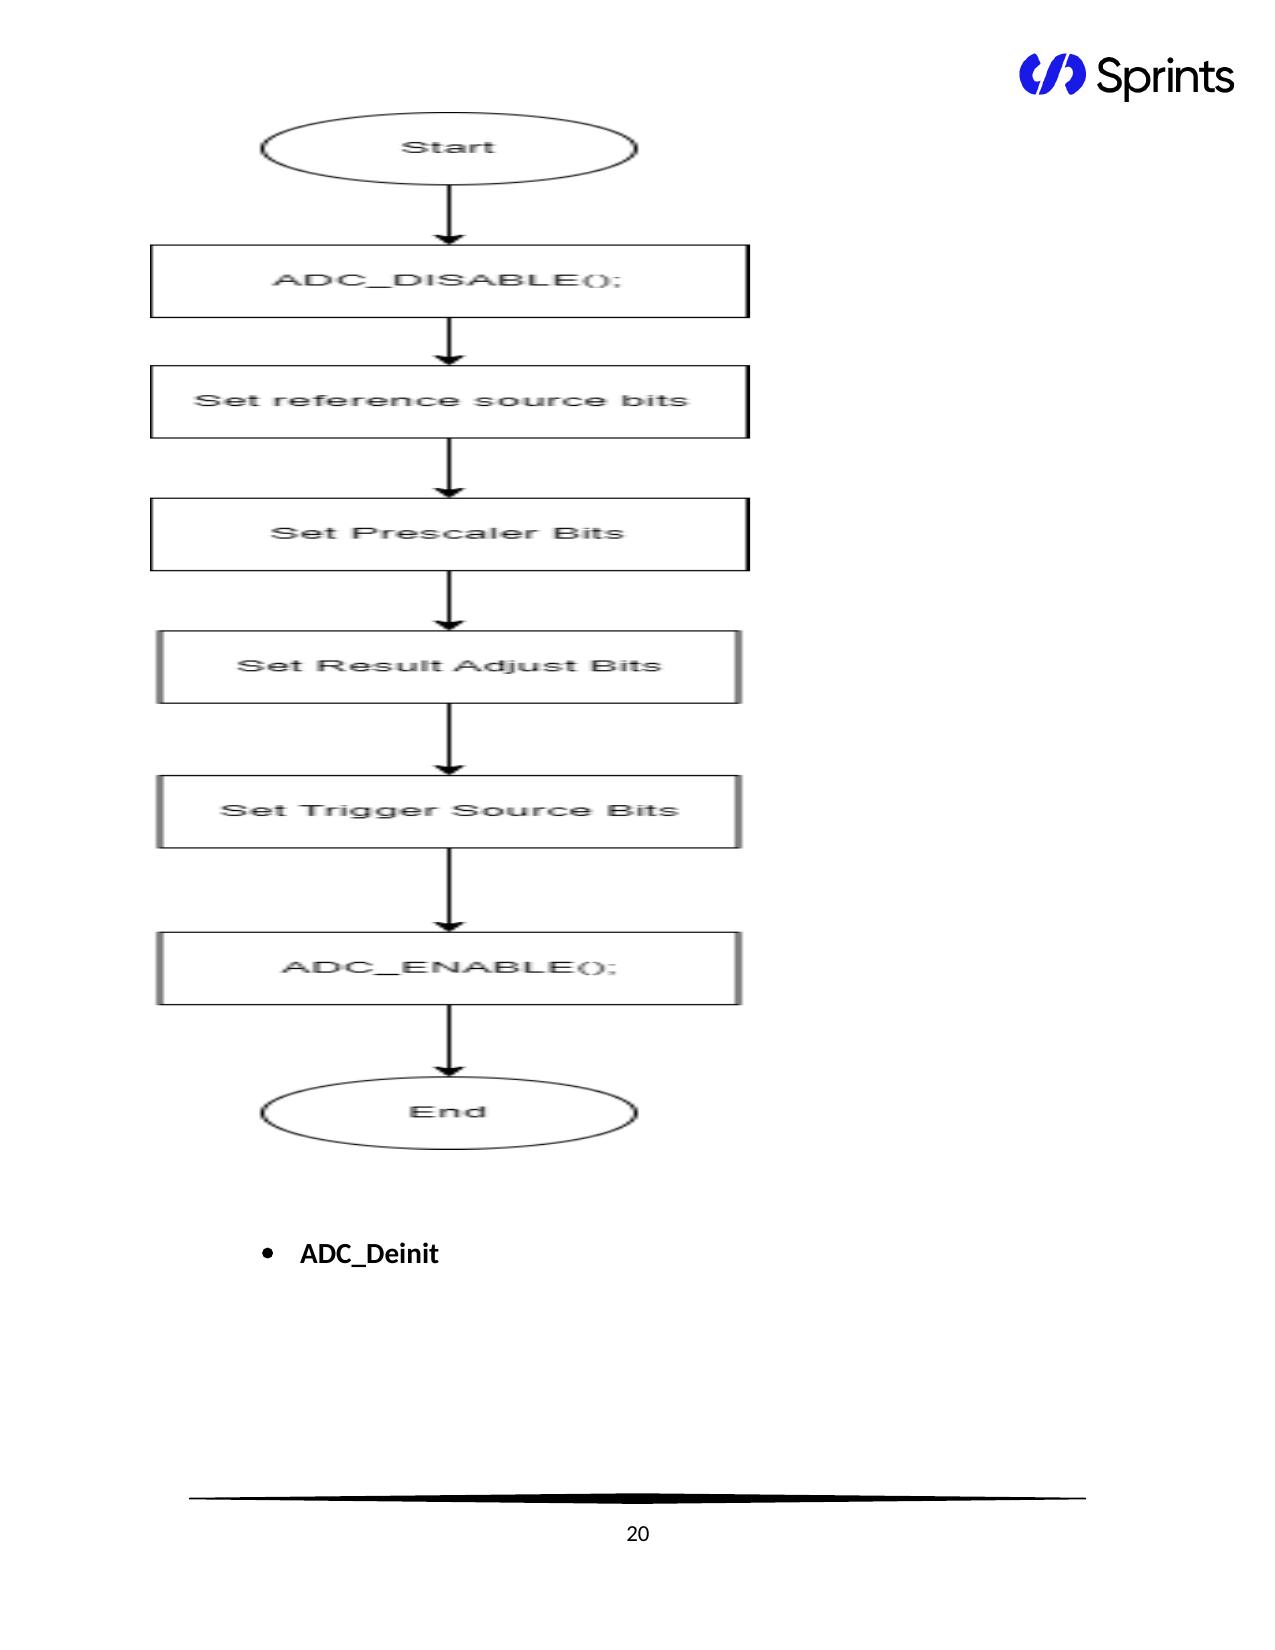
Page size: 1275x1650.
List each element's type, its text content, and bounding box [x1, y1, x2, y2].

list ADC_Deinit [262, 1235, 1228, 1271]
picture [150, 112, 750, 1150]
picture [978, 0, 1273, 153]
